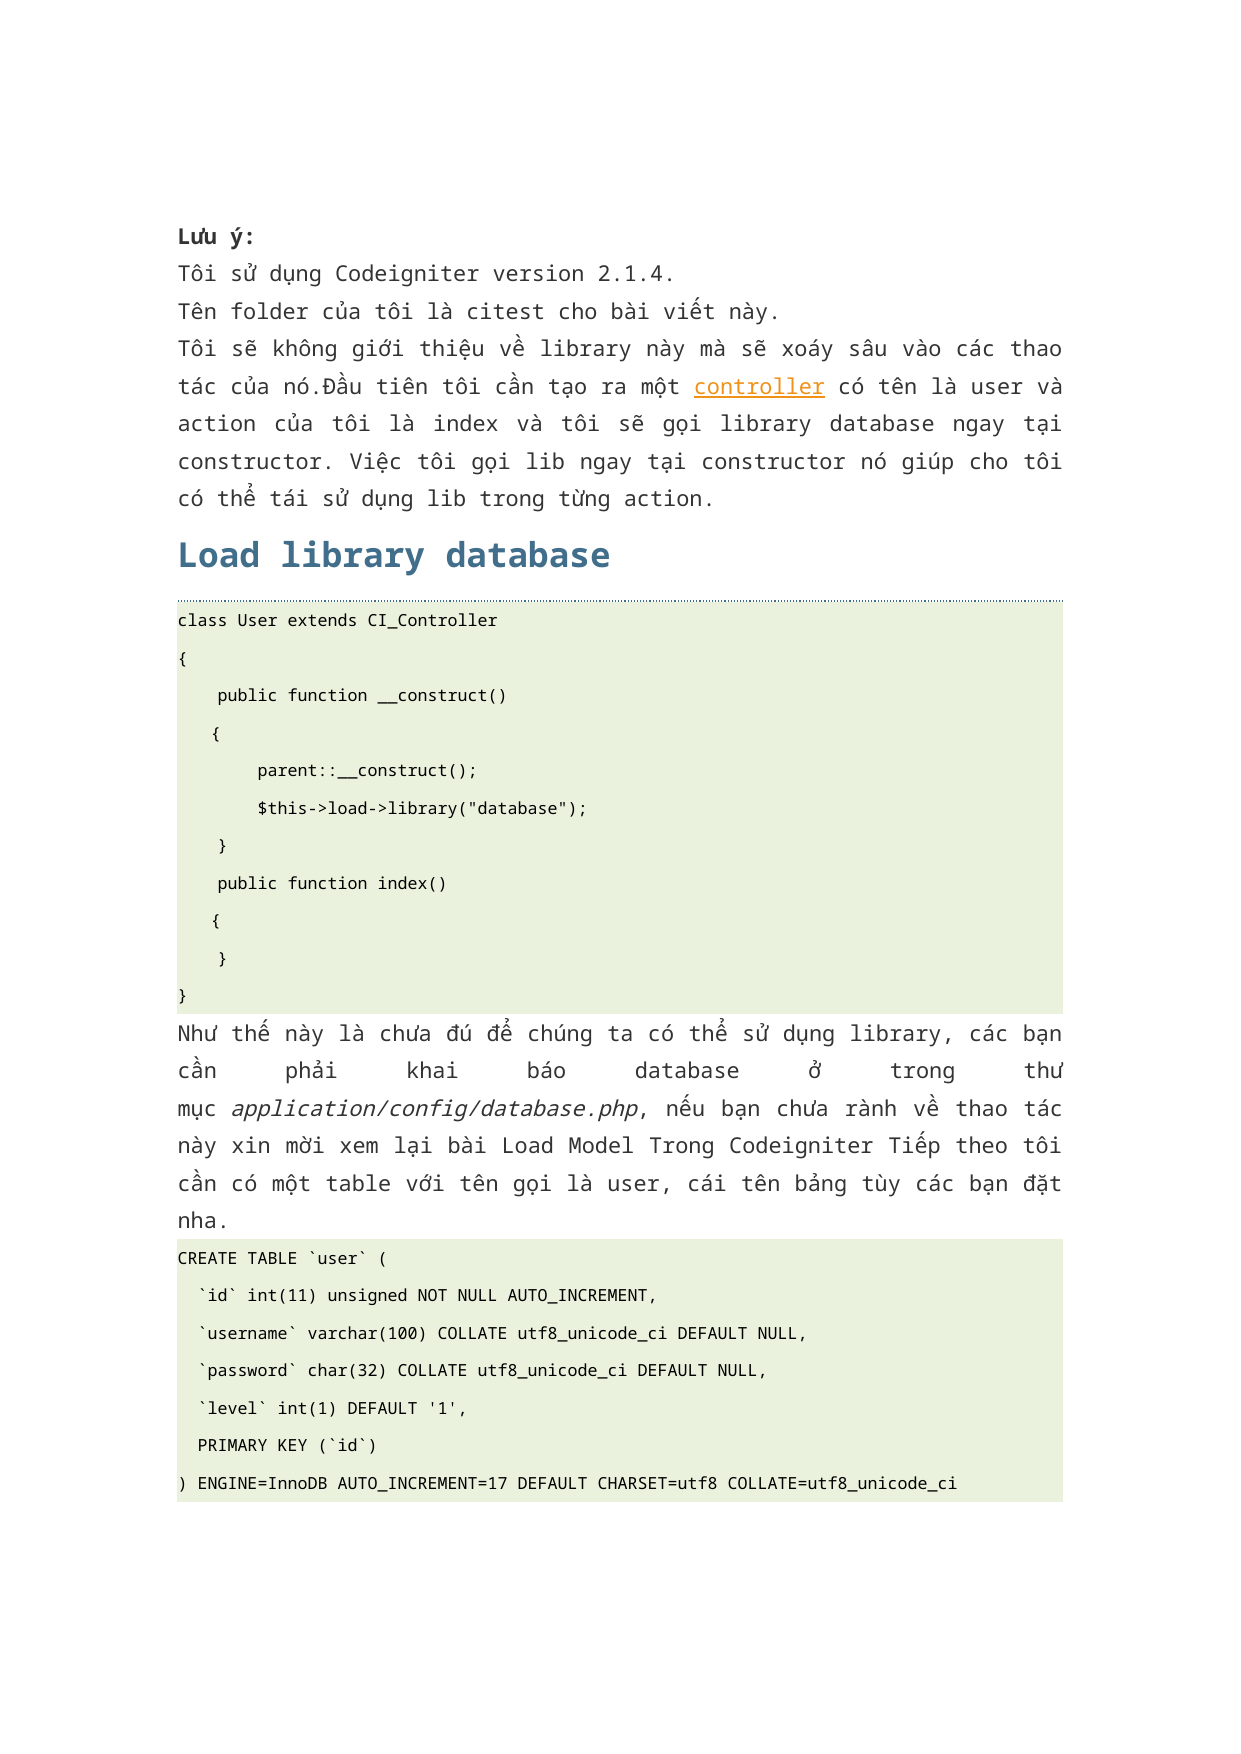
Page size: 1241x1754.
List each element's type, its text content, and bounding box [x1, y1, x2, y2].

table_header CREATE TABLE `user` ( `id` int(11) unsigned NOT NULL AUTO_INCREMENT, `username` varchar(100) COLLATE utf8_unicode_ci DEFAULT NULL, `password` char(32) COLLATE utf8_unicode_ci DEFAULT NULL, `level` int(1) DEFAULT '1', PRIMARY KEY (`id`) ) ENGINE=InnoDB AUTO_INCREMENT=17 DEFAULT CHARSET=utf8 COLLATE=utf8_unicode_ci [177, 1239, 1063, 1502]
table_header class User extends CI_Controller { public function __construct() { parent::__construct(); $this->load->library("database"); } public function index() { } } [177, 602, 1063, 1014]
text Như thế này là chưa đú để chúng ta có thể sử dụng library, các bạn cần phải khai báo database ở trong thư mục application/config/database.php, nếu bạn chưa rành về thao tác này xin mời xem lại bài Load Model Trong Codeigniter Tiếp theo tôi cần có một table với tên gọi là user, cái tên bảng tùy các bạn đặt nha. [177, 1014, 1063, 1239]
text Lưu ý: Tôi sử dụng Codeigniter version 2.1.4. Tên folder của tôi là citest cho bài viết này. Tôi sẽ không giới thiệu về library này mà sẽ xoáy sâu vào các thao tác của nó.Đầu tiên tôi cần tạo ra một controller có tên là user và action của tôi là index và tôi sẽ gọi library database ngay tại constructor. Việc tôi gọi lib ngay tại constructor nó giúp cho tôi có thể tái sử dụng lib trong từng action. [177, 217, 1063, 517]
text Load library database [177, 517, 1063, 602]
